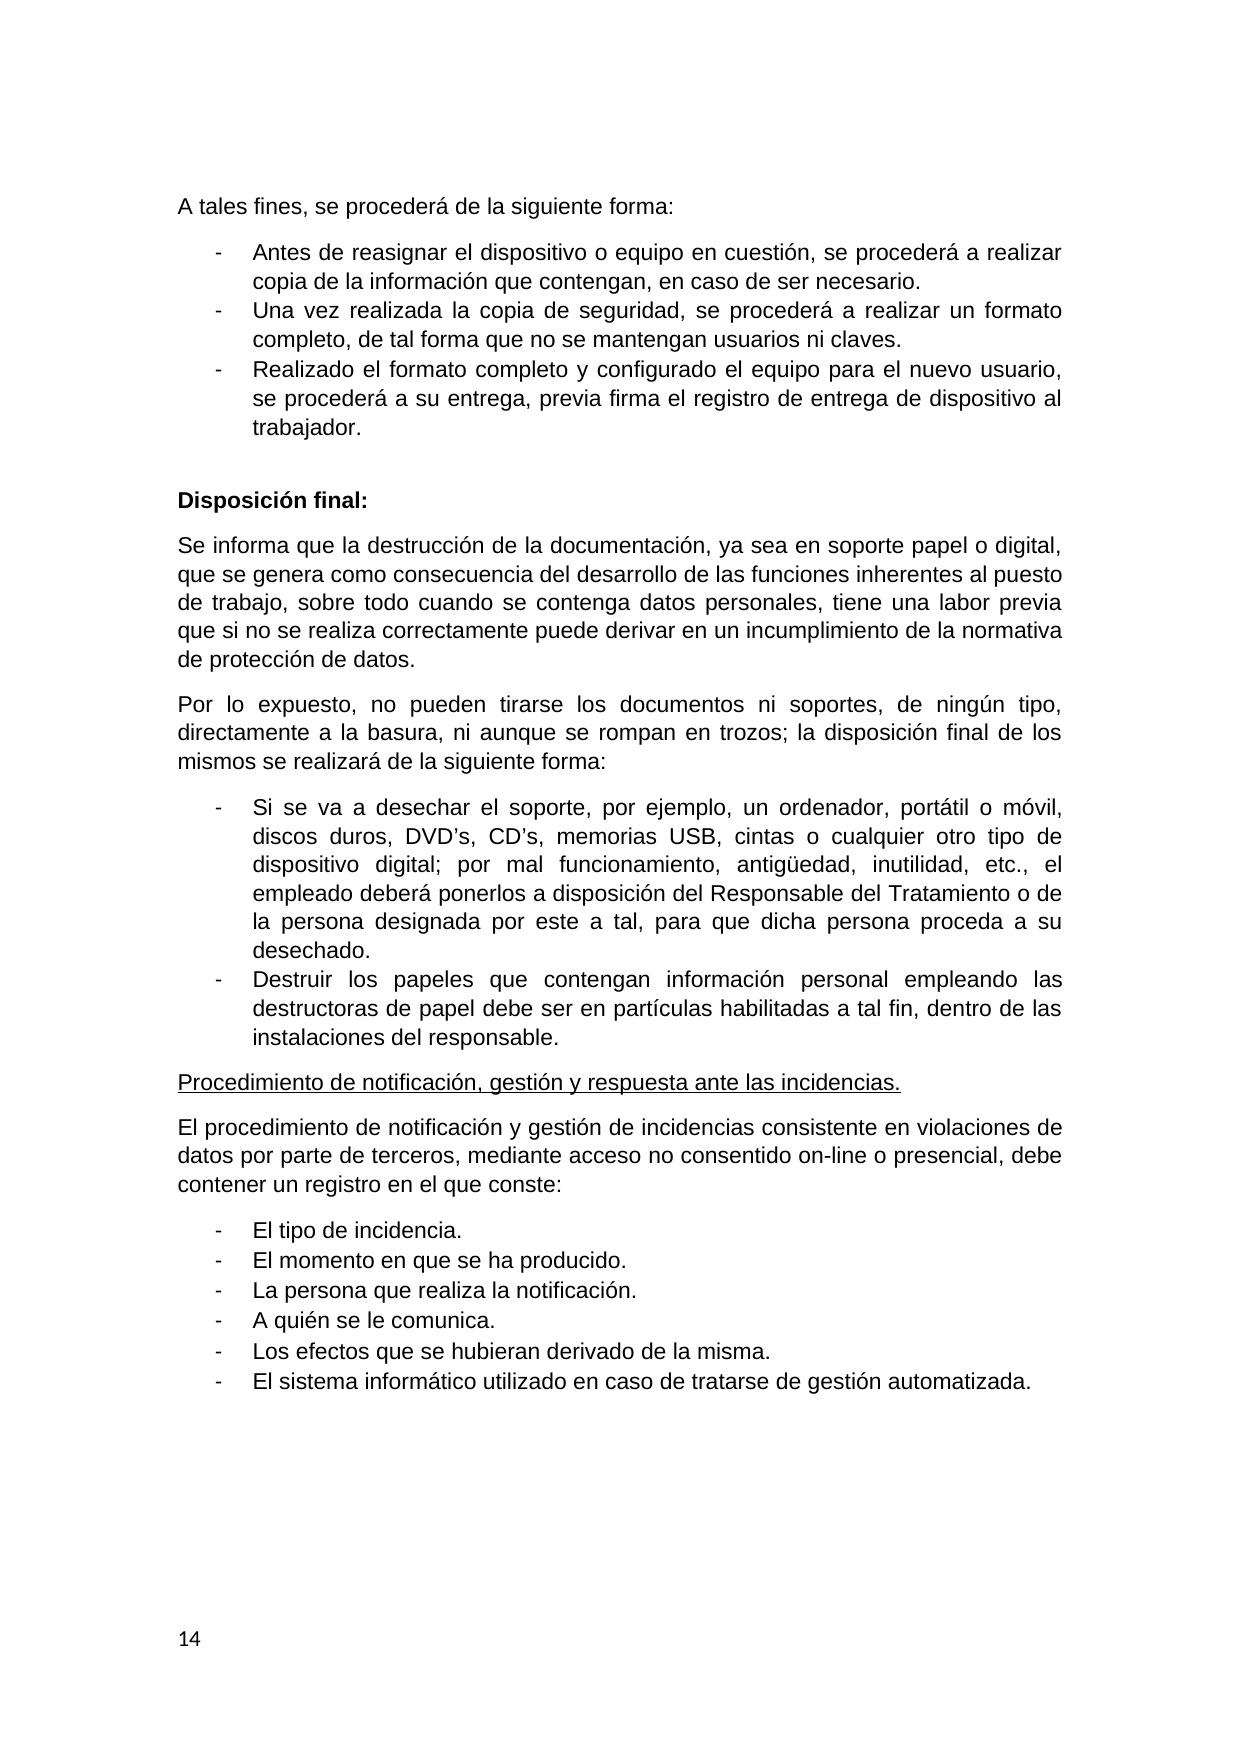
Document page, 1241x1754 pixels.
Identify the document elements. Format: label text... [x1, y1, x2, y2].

list A quién se le comunica. [215, 1307, 1063, 1334]
list Destruir los papeles que contengan información personal empleando las destructoras de papel debe ser en partículas habilitadas a tal fin, dentro de las instalaciones del responsable. [215, 965, 1063, 1050]
text Por lo expuesto, no pueden tirarse los documentos ni soportes, de ningún tipo, directamente a la basura, ni aunque se rompan en trozos; la disposición final de los mismos se realizará de la siguiente forma: [177, 691, 1063, 774]
text Procedimiento de notiﬁcación, gestión y respuesta ante las incidencias. [177, 1069, 1063, 1095]
list Antes de reasignar el dispositivo o equipo en cuestión, se procederá a realizar copia de la información que contengan, en caso de ser necesario. [215, 238, 1063, 294]
text El procedimiento de notiﬁcación y gestión de incidencias consistente en violaciones de datos por parte de terceros, mediante acceso no consentido on-line o presencial, debe contener un registro en el que conste: [177, 1114, 1063, 1197]
text Disposición final: [177, 487, 1063, 513]
list Realizado el formato completo y configurado el equipo para el nuevo usuario, se procederá a su entrega, previa firma el registro de entrega de dispositivo al trabajador. [215, 355, 1063, 440]
list Una vez realizada la copia de seguridad, se procederá a realizar un formato completo, de tal forma que no se mantengan usuarios ni claves. [215, 296, 1063, 353]
list El sistema informático utilizado en caso de tratarse de gestión automatizada. [215, 1367, 1063, 1395]
list Si se va a desechar el soporte, por ejemplo, un ordenador, portátil o móvil, discos duros, DVD’s, CD’s, memorias USB, cintas o cualquier otro tipo de dispositivo digital; por mal funcionamiento, antigüedad, inutilidad, etc., el empleado deberá ponerlos a disposición del Responsable del Tratamiento o de la persona designada por este a tal, para que dicha persona proceda a su desechado. [215, 793, 1063, 963]
list La persona que realiza la notificación. [215, 1276, 1063, 1304]
list El tipo de incidencia. [215, 1216, 1063, 1244]
list Los efectos que se hubieran derivado de la misma. [215, 1337, 1063, 1365]
text Se informa que la destrucción de la documentación, ya sea en soporte papel o digital, que se genera como consecuencia del desarrollo de las funciones inherentes al puesto de trabajo, sobre todo cuando se contenga datos personales, tiene una labor previa que si no se realiza correctamente puede derivar en un incumplimiento de la normativa de protección de datos. [177, 532, 1063, 672]
list El momento en que se ha producido. [215, 1246, 1063, 1274]
text A tales fines, se procederá de la siguiente forma: [177, 193, 1063, 219]
